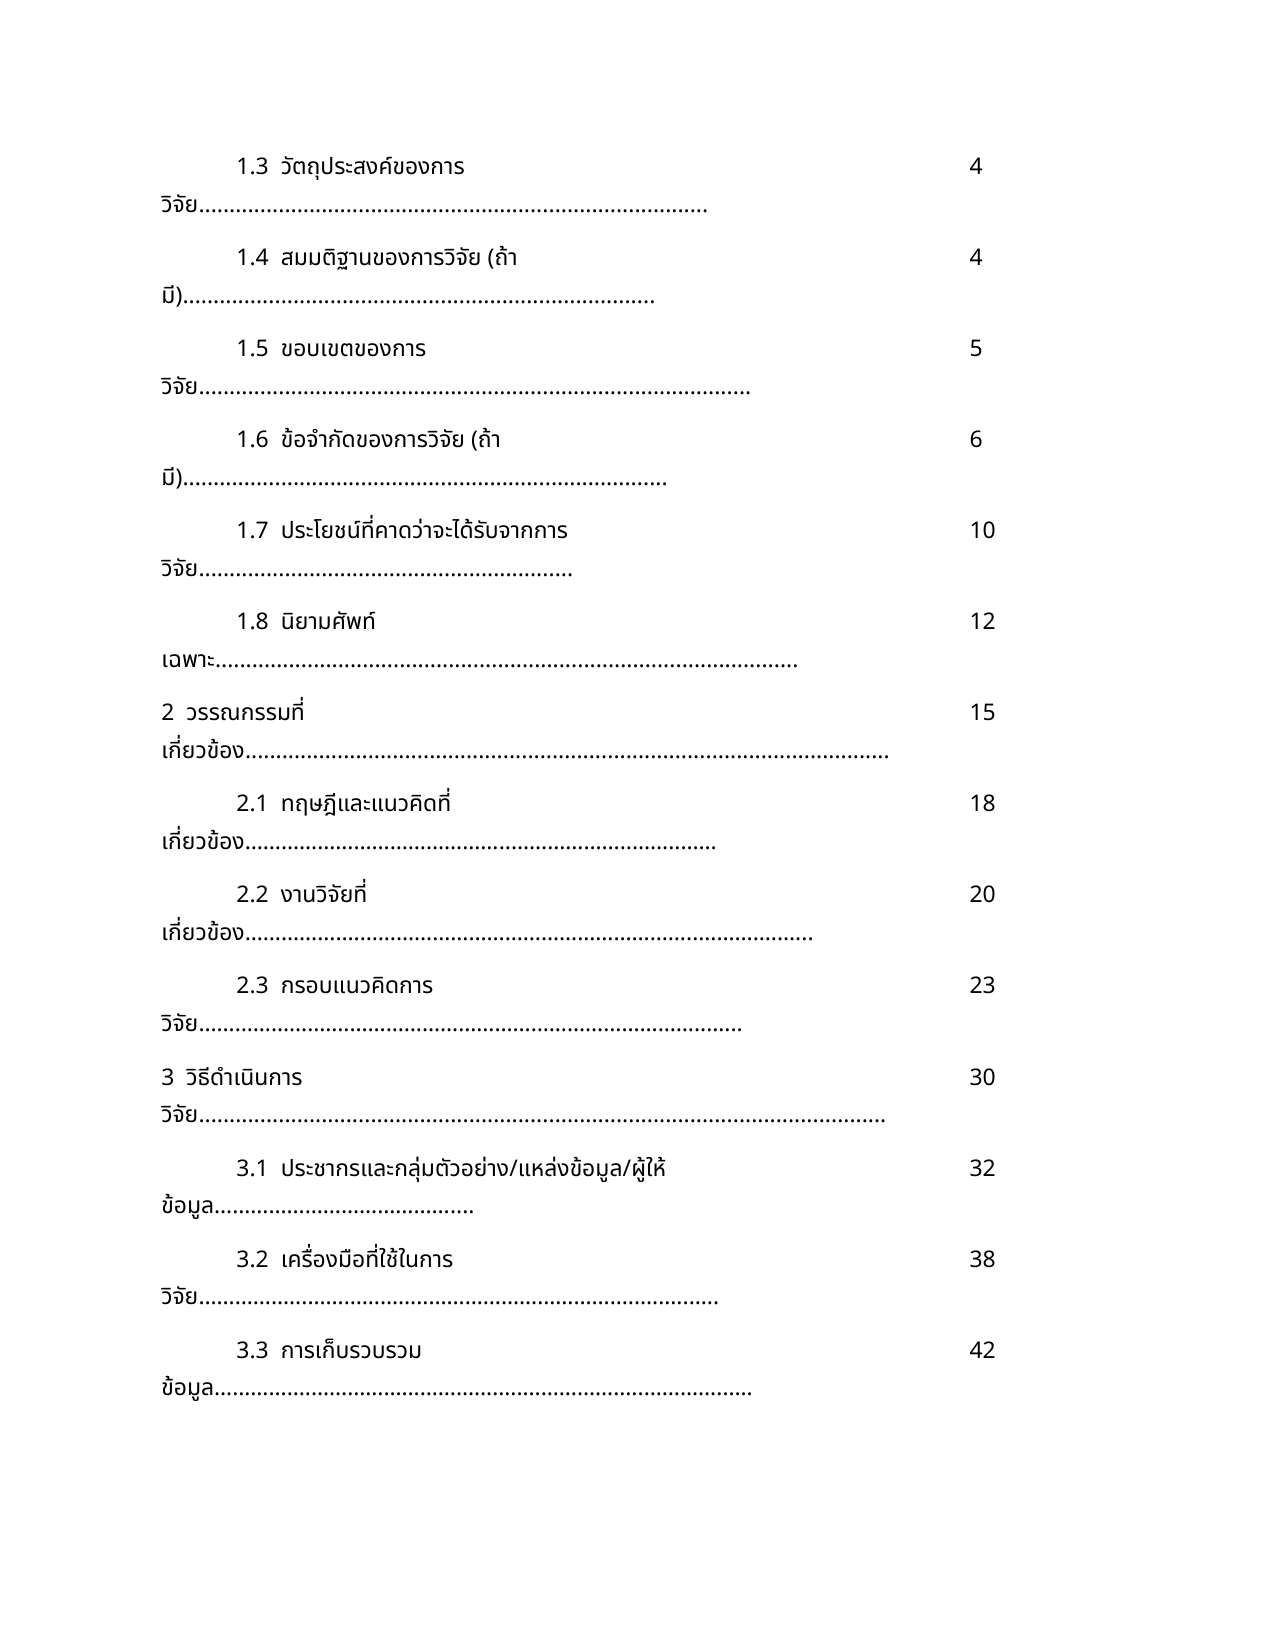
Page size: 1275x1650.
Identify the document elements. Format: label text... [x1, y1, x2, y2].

table_cell 30 [958, 1060, 1099, 1151]
table_cell 1.5 ขอบเขตของการวิจัย.......................................................................................... [150, 332, 958, 423]
table_cell 1.3 วัตถุประสงค์ของการวิจัย................................................................................... [150, 150, 958, 241]
table_cell 42 [958, 1334, 1099, 1424]
table_cell 32 [958, 1151, 1099, 1242]
table_cell 20 [958, 878, 1099, 969]
table_cell 3.3 การเก็บรวบรวมข้อมูล………….………………………………..………………..…………..…. [150, 1334, 958, 1424]
table_cell 1.4 สมมติฐานของการวิจัย (ถ้ามี)............................................................................. [150, 241, 958, 332]
table_cell 3 วิธีดำเนินการวิจัย................................................................................................................ [150, 1060, 958, 1151]
table_cell 2.2 งานวิจัยที่เกี่ยวข้อง…………….…………………………………………………..…………..….. [150, 878, 958, 969]
table_cell 4 [958, 241, 1099, 332]
table_cell 1.6 ข้อจำกัดของการวิจัย (ถ้ามี)............................................................................... [150, 423, 958, 514]
table_cell 4 [958, 150, 1099, 241]
table_cell 2.1 ทฤษฎีและแนวคิดที่เกี่ยวข้อง……………………………………..………………..……..…… [150, 787, 958, 878]
table_cell 3.1 ประชากรและกลุ่มตัวอย่าง/แหล่งข้อมูล/ผู้ให้ข้อมูล………………………………….... [150, 1151, 958, 1242]
table_cell 2 วรรณกรรมที่เกี่ยวข้อง......................................................................................................... [150, 696, 958, 787]
table_cell 1.8 นิยามศัพท์เฉพาะ............................................................................................... [150, 605, 958, 696]
table_cell 6 [958, 423, 1099, 514]
table_cell 2.3 กรอบแนวคิดการวิจัย……………….………………………………………………………..…... [150, 969, 958, 1060]
table_cell 12 [958, 605, 1099, 696]
table_cell 1.7 ประโยชน์ที่คาดว่าจะได้รับจากการวิจัย............................................................. [150, 514, 958, 605]
table_cell 15 [958, 696, 1099, 787]
table_cell 18 [958, 787, 1099, 878]
table_cell 3.2 เครื่องมือที่ใช้ในการวิจัย……………...………………..……………………………..……..….. [150, 1243, 958, 1333]
table_cell 38 [958, 1243, 1099, 1333]
table_cell 10 [958, 514, 1099, 605]
table_cell 23 [958, 969, 1099, 1060]
table_cell 5 [958, 332, 1099, 423]
